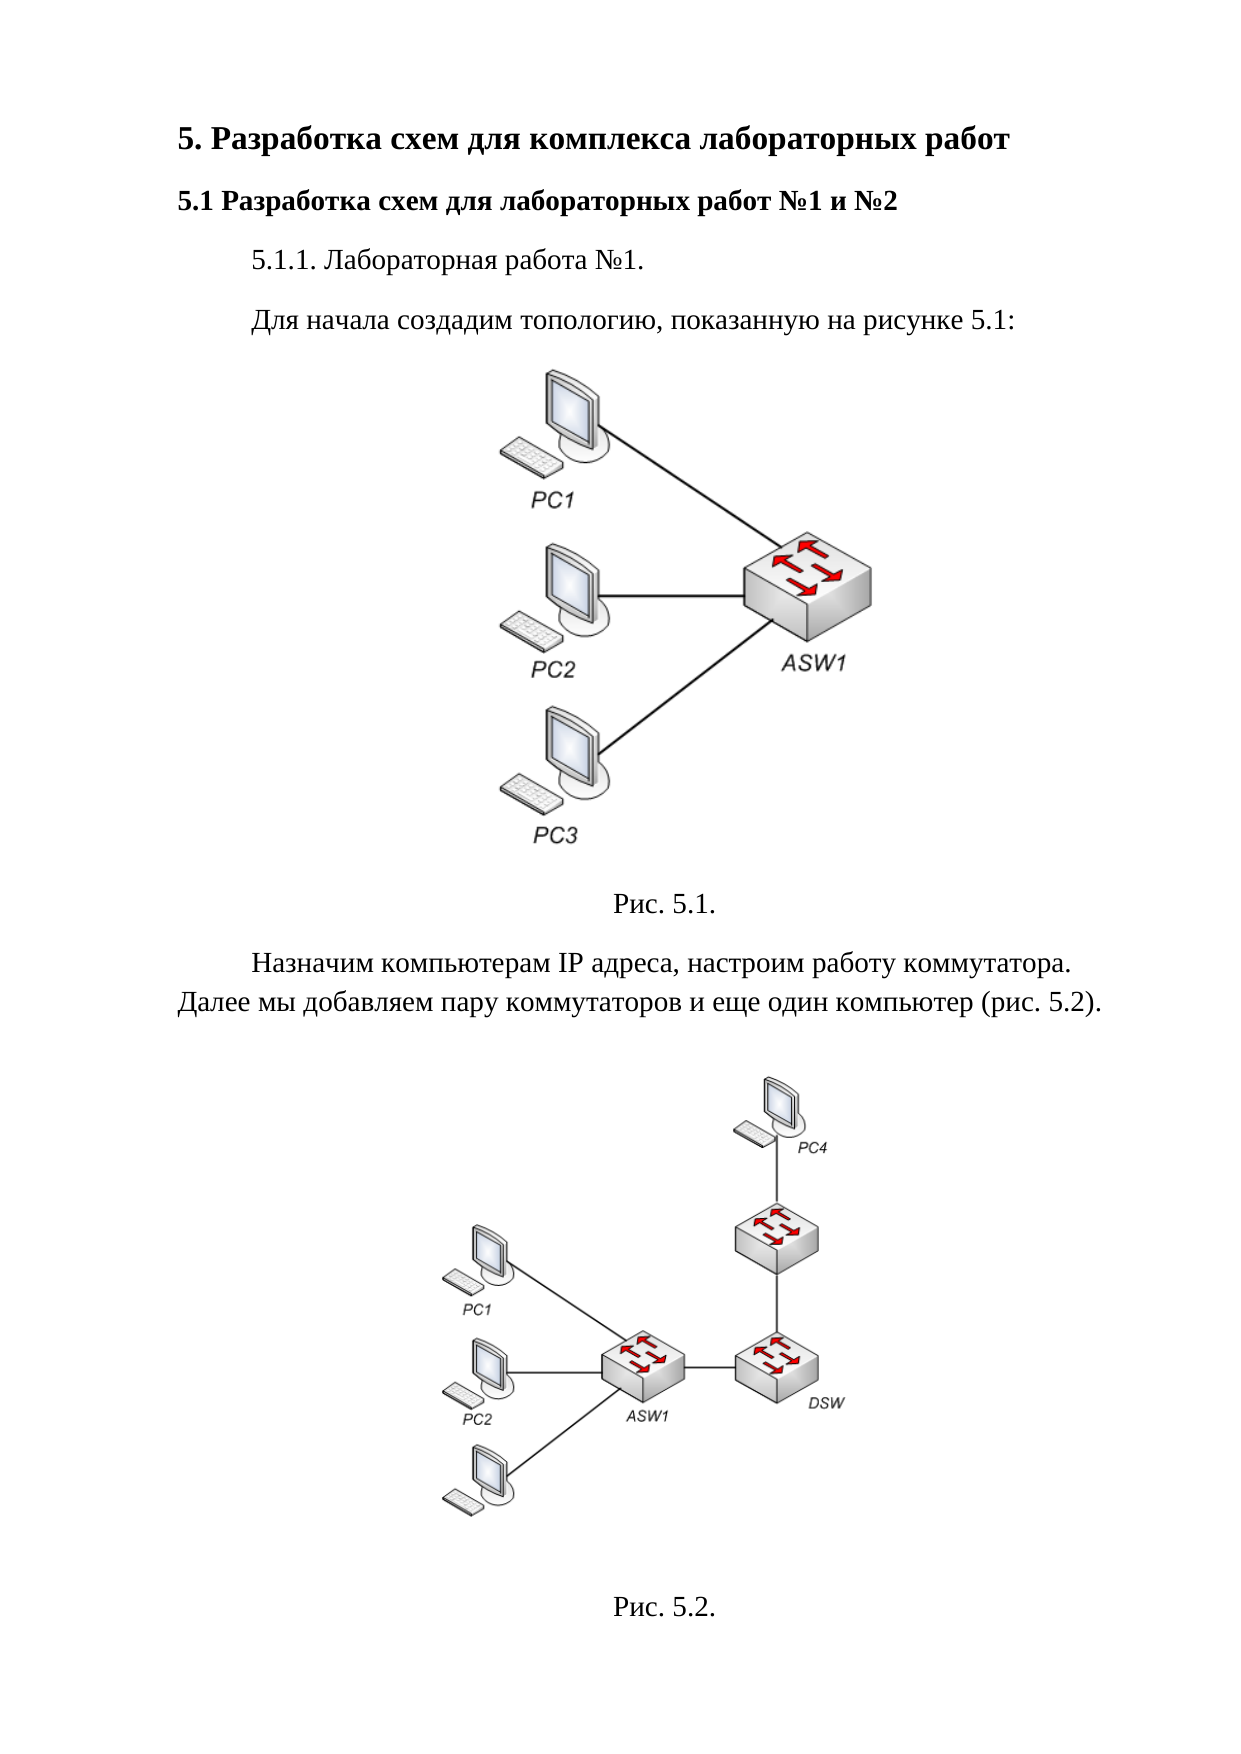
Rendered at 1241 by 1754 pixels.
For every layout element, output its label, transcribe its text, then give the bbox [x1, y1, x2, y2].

picture [437, 361, 891, 861]
text 5.1 Разработка схем для лабораторных работ №1 и №2 [177, 183, 1152, 217]
text 5.1.1. Лабораторная работа №1. [177, 242, 1152, 276]
text Назначим компьютерам IP адреса, настроим работу коммутатора. Далее мы добавляем пару коммутаторов и еще один компьютер (рис. 5.2). [177, 945, 1152, 1017]
text Рис. 5.1. [177, 886, 1152, 919]
text Рис. 5.2. [177, 1589, 1152, 1623]
text 5. Разработка схем для комплекса лабораторных работ [177, 118, 1152, 156]
text Для начала создадим топологию, показанную на рисунке 5.1: [177, 302, 1152, 335]
picture [410, 1043, 919, 1564]
